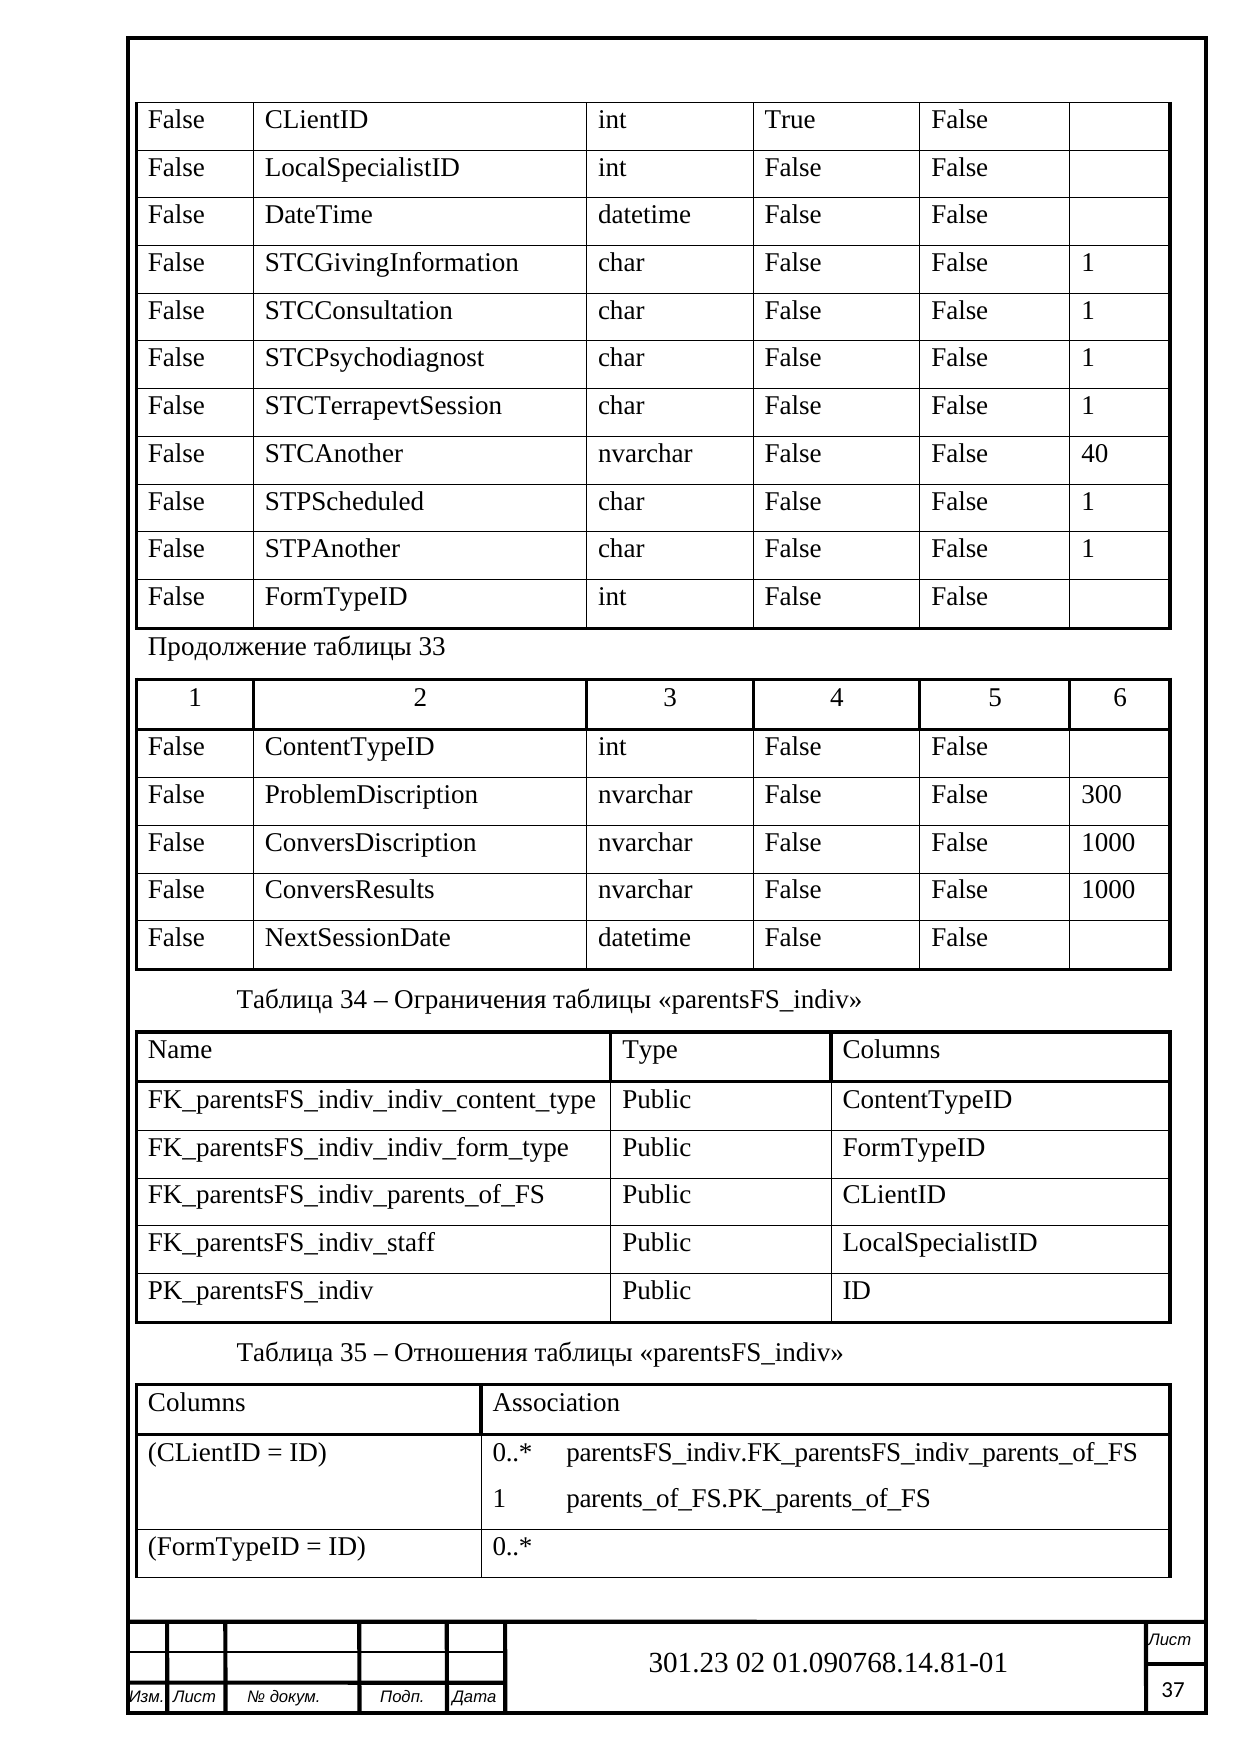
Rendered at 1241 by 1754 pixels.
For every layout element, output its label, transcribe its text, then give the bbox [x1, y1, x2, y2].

table_cell 1 [1070, 389, 1168, 436]
table_cell 300 [1070, 778, 1168, 825]
table_cell nvarchar [587, 826, 753, 873]
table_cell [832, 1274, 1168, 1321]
table_cell char [587, 294, 753, 340]
table_cell char [587, 341, 753, 388]
table_cell False [754, 246, 919, 293]
table_cell False [920, 826, 1069, 873]
table_cell LocalSpecialistID [254, 151, 586, 197]
table_cell [1070, 198, 1168, 245]
table_cell int [587, 151, 753, 197]
table_cell False [920, 198, 1069, 245]
table_cell False [138, 731, 253, 777]
table_cell False [754, 485, 919, 531]
table_cell False [754, 532, 919, 579]
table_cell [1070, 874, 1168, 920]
table_cell STPAnother [254, 532, 586, 579]
table_cell False [138, 246, 253, 293]
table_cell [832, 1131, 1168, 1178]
table_cell False [138, 826, 253, 873]
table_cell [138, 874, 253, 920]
table_cell int [587, 580, 753, 627]
table_cell STPScheduled [254, 485, 586, 531]
table_cell [1070, 103, 1168, 149]
table_header 1 [138, 681, 252, 727]
table_cell char [587, 532, 753, 579]
table_header 4 [755, 681, 918, 727]
table_cell ContentTypeID [254, 731, 586, 777]
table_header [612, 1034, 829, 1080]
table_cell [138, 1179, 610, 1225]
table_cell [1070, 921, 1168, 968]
table_cell char [587, 485, 753, 531]
table_cell False [920, 437, 1069, 483]
table_cell False [920, 103, 1069, 149]
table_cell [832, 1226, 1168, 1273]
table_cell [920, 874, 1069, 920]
table_cell char [587, 246, 753, 293]
table_cell 1 [1070, 341, 1168, 388]
table_cell False [920, 246, 1069, 293]
table_cell False [920, 485, 1069, 531]
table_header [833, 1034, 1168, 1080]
table_cell False [920, 389, 1069, 436]
table_cell DateTime [254, 198, 586, 245]
table_cell False [138, 778, 253, 825]
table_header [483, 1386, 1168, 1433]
table_cell False [138, 485, 253, 531]
table_cell ConversDiscription [254, 826, 586, 873]
table_cell 1 [1070, 294, 1168, 340]
table_cell FormTypeID [254, 580, 586, 627]
table_cell 40 [1070, 437, 1168, 483]
table_cell False [920, 580, 1069, 627]
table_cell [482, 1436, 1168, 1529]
table_cell False [754, 389, 919, 436]
table_cell STCAnother [254, 437, 586, 483]
table_cell False [754, 826, 919, 873]
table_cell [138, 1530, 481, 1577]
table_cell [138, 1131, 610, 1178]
text Таблица 34 – Ограничения таблицы «parentsFS_indiv» [162, 984, 1181, 1015]
table_cell False [138, 532, 253, 579]
table_cell int [587, 731, 753, 777]
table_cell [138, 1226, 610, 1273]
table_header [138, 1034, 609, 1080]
table_cell STCConsultation [254, 294, 586, 340]
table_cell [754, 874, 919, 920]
table_cell STCTerrapevtSession [254, 389, 586, 436]
table_cell False [138, 103, 253, 149]
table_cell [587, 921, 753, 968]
table_cell [1070, 731, 1168, 777]
table_header 3 [588, 681, 752, 727]
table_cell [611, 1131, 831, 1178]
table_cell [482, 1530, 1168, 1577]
table_cell False [754, 198, 919, 245]
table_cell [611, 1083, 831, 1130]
table_cell False [920, 294, 1069, 340]
table_cell False [138, 198, 253, 245]
table_cell False [754, 778, 919, 825]
table_cell False [754, 437, 919, 483]
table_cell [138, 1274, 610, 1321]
table_cell False [754, 151, 919, 197]
table_cell False [138, 437, 253, 483]
table_cell [1070, 580, 1168, 627]
table_cell False [754, 294, 919, 340]
table_cell False [754, 731, 919, 777]
table_cell True [754, 103, 919, 149]
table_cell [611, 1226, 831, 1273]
table_cell False [138, 580, 253, 627]
table_cell False [138, 294, 253, 340]
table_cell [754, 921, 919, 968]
table_cell 1 [1070, 246, 1168, 293]
table_cell False [754, 341, 919, 388]
table_cell False [920, 532, 1069, 579]
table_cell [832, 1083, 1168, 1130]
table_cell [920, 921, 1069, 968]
table_cell False [138, 389, 253, 436]
table_cell 1 [1070, 485, 1168, 531]
table_cell False [754, 580, 919, 627]
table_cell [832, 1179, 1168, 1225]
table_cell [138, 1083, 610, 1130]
table_cell 1 [1070, 532, 1168, 579]
table_cell int [587, 103, 753, 149]
table_cell datetime [587, 198, 753, 245]
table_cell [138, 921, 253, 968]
table_cell nvarchar [587, 778, 753, 825]
table_cell False [920, 731, 1069, 777]
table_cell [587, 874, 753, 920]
table_cell 1000 [1070, 826, 1168, 873]
table_cell False [138, 151, 253, 197]
table_header 5 [921, 681, 1068, 727]
table_cell STCPsychodiagnost [254, 341, 586, 388]
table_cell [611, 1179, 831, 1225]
table_cell STCGivingInformation [254, 246, 586, 293]
table_cell [1070, 151, 1168, 197]
table_cell False [920, 341, 1069, 388]
text Таблица 35 – Отношения таблицы «parentsFS_indiv» [162, 1336, 1181, 1367]
table_cell ProblemDiscription [254, 778, 586, 825]
table_cell False [920, 151, 1069, 197]
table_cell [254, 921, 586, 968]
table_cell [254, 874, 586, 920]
table_header 2 [255, 681, 585, 727]
table_cell char [587, 389, 753, 436]
table_cell False [138, 341, 253, 388]
text Продолжение таблицы 33 [148, 630, 1181, 661]
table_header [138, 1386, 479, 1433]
table_cell CLientID [254, 103, 586, 149]
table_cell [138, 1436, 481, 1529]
table_header 6 [1071, 681, 1168, 727]
table_cell nvarchar [587, 437, 753, 483]
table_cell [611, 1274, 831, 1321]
table_cell False [920, 778, 1069, 825]
